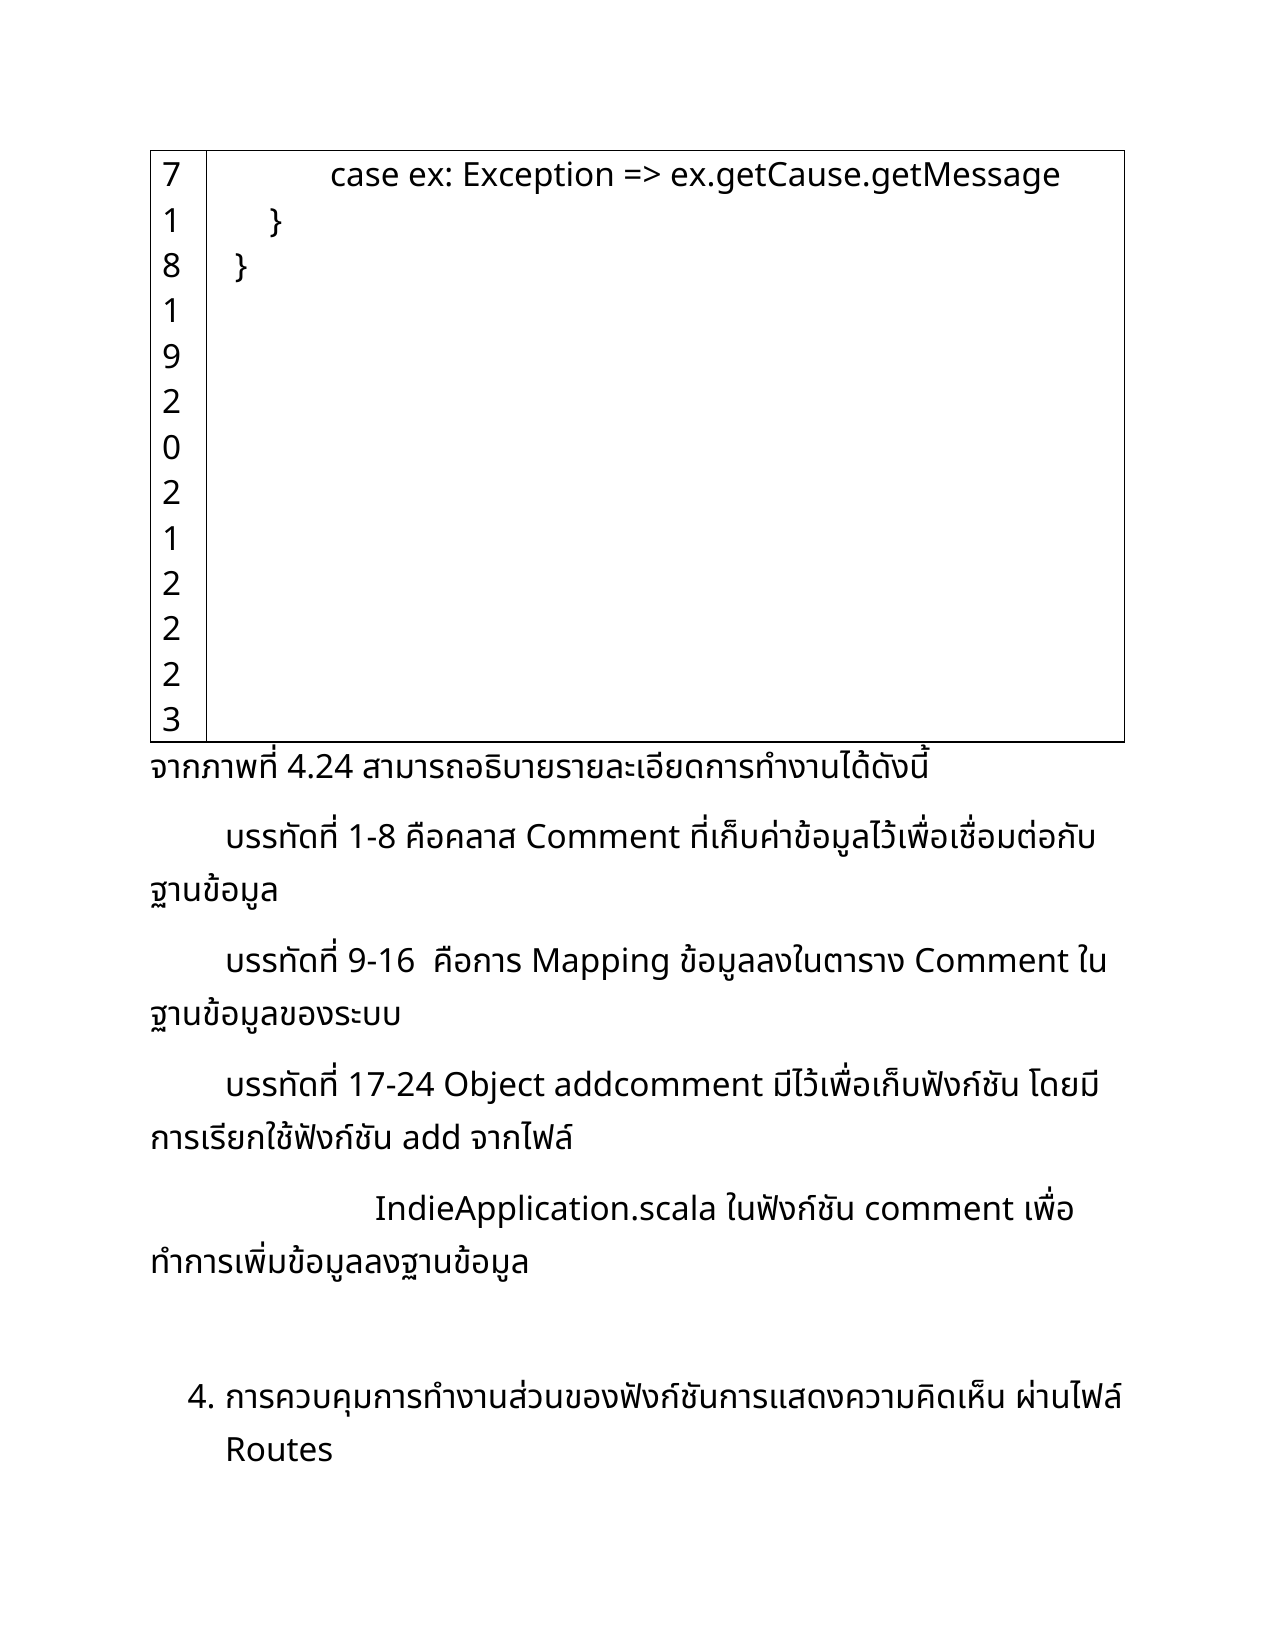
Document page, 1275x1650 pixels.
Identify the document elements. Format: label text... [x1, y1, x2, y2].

text บรรทัดที่ 1-8 คือคลาส Comment ที่เก็บค่าข้อมูลไว้เพื่อเชื่อมต่อกับฐานข้อมูล [150, 813, 1125, 917]
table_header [151, 151, 206, 741]
text บรรทัดที่ 17-24 Object addcomment มีไว้เพื่อเก็บฟังก์ชัน โดยมีการเรียกใช้ฟังก์ชัน add จากไฟล์ [150, 1060, 1125, 1164]
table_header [207, 151, 1124, 741]
text บรรทัดที่ 9-16 คือการ Mapping ข้อมูลลงในตาราง Comment ในฐานข้อมูลของระบบ [150, 937, 1125, 1041]
text IndieApplication.scala ในฟังก์ชัน comment เพื่อทำการเพิ่มข้อมูลลงฐานข้อมูล [150, 1184, 1125, 1288]
text จากภาพที่ 4.24 สามารถอธิบายรายละเอียดการทำงานได้ดังนี้ [150, 743, 1125, 793]
list การควบคุมการทำงานส่วนของฟังก์ชันการแสดงความคิดเห็น ผ่านไฟล์ Routes [187, 1373, 1125, 1472]
